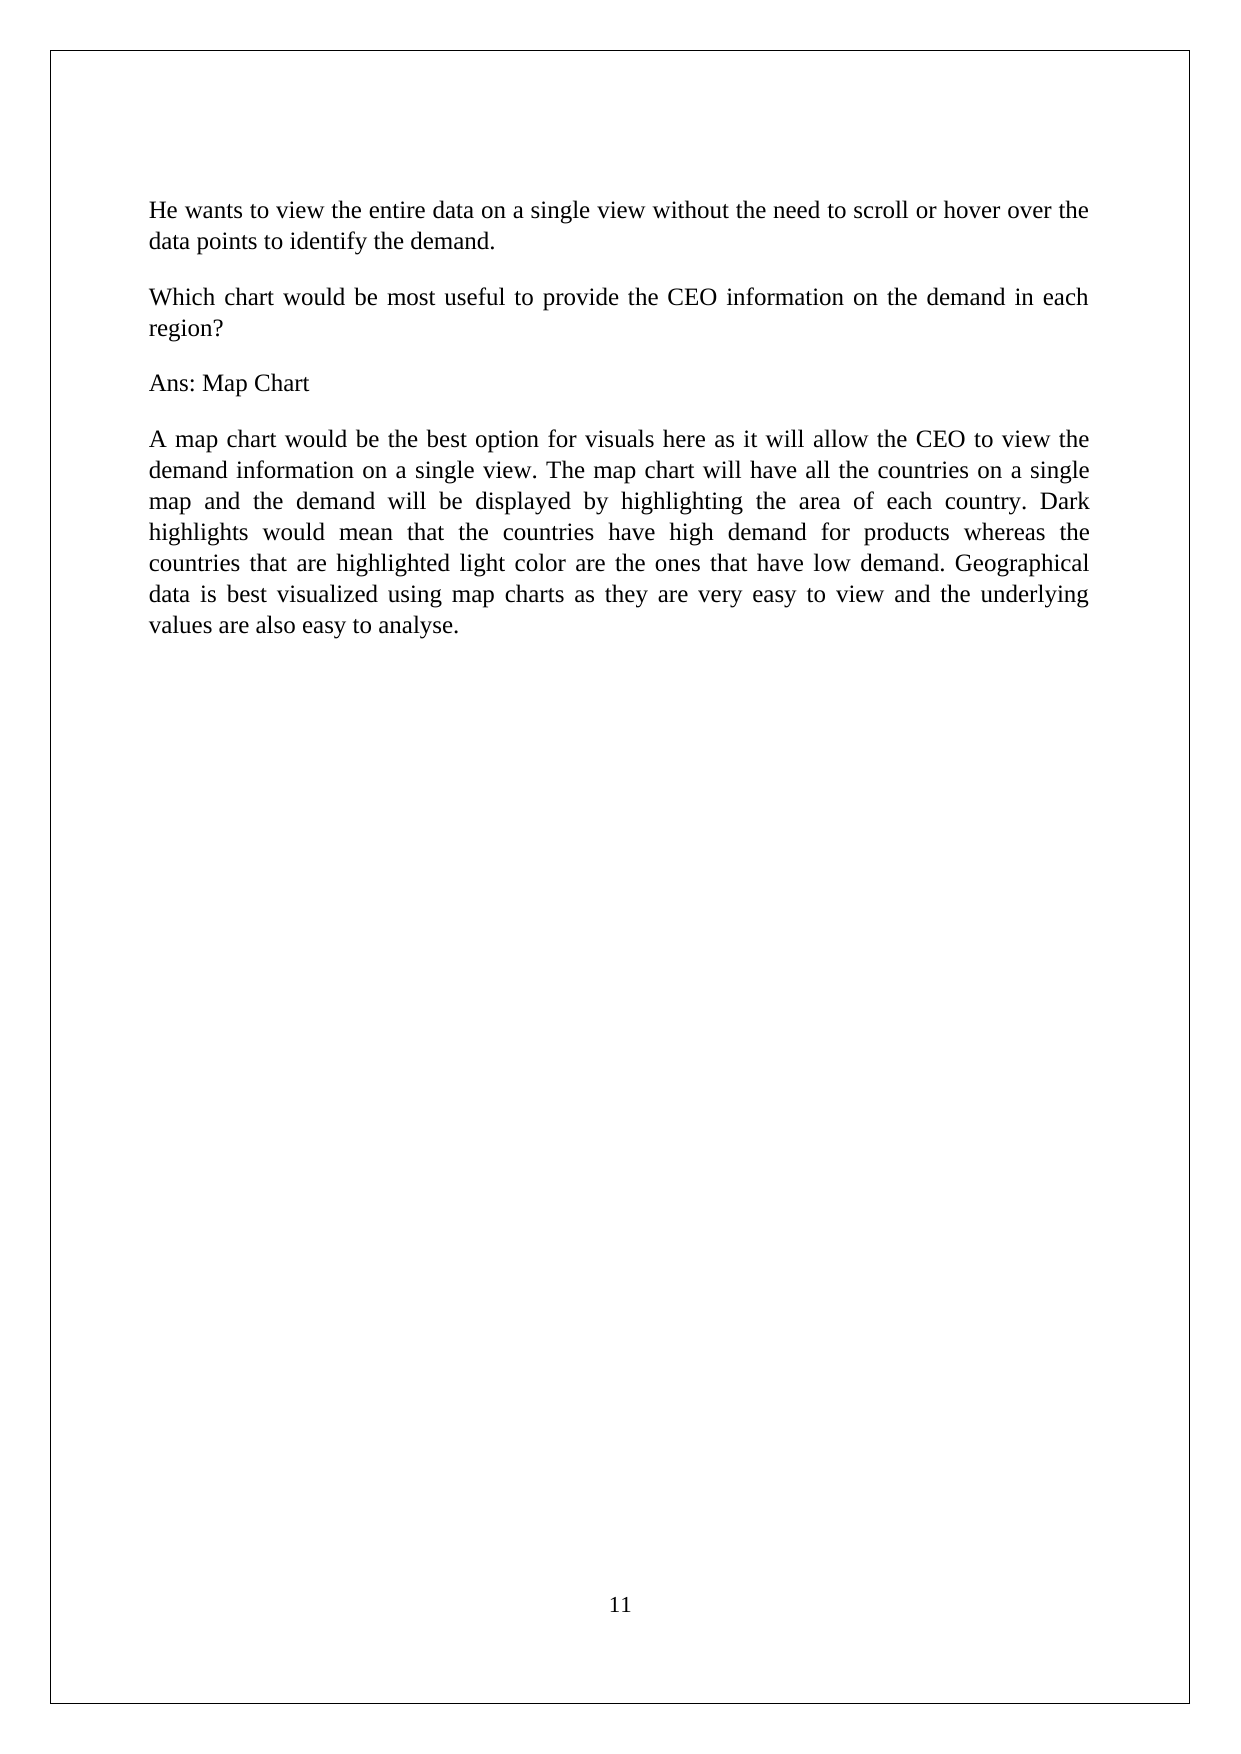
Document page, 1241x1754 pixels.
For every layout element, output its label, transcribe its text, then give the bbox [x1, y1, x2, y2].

text Ans: Map Chart [148, 368, 1091, 397]
text A map chart would be the best option for visuals here as it will allow the CEO to view the demand information on a single view. The map chart will have all the countries on a single map and the demand will be displayed by highlighting the area of each country. Dark highlights would mean that the countries have high demand for products whereas the countries that are highlighted light color are the ones that have low demand. Geographical data is best visualized using map charts as they are very easy to view and the underlying values are also easy to analyse. [148, 424, 1091, 639]
text He wants to view the entire data on a single view without the need to scroll or hover over the data points to identify the demand. [148, 195, 1091, 254]
text Which chart would be most useful to provide the CEO information on the demand in each region? [148, 282, 1091, 341]
